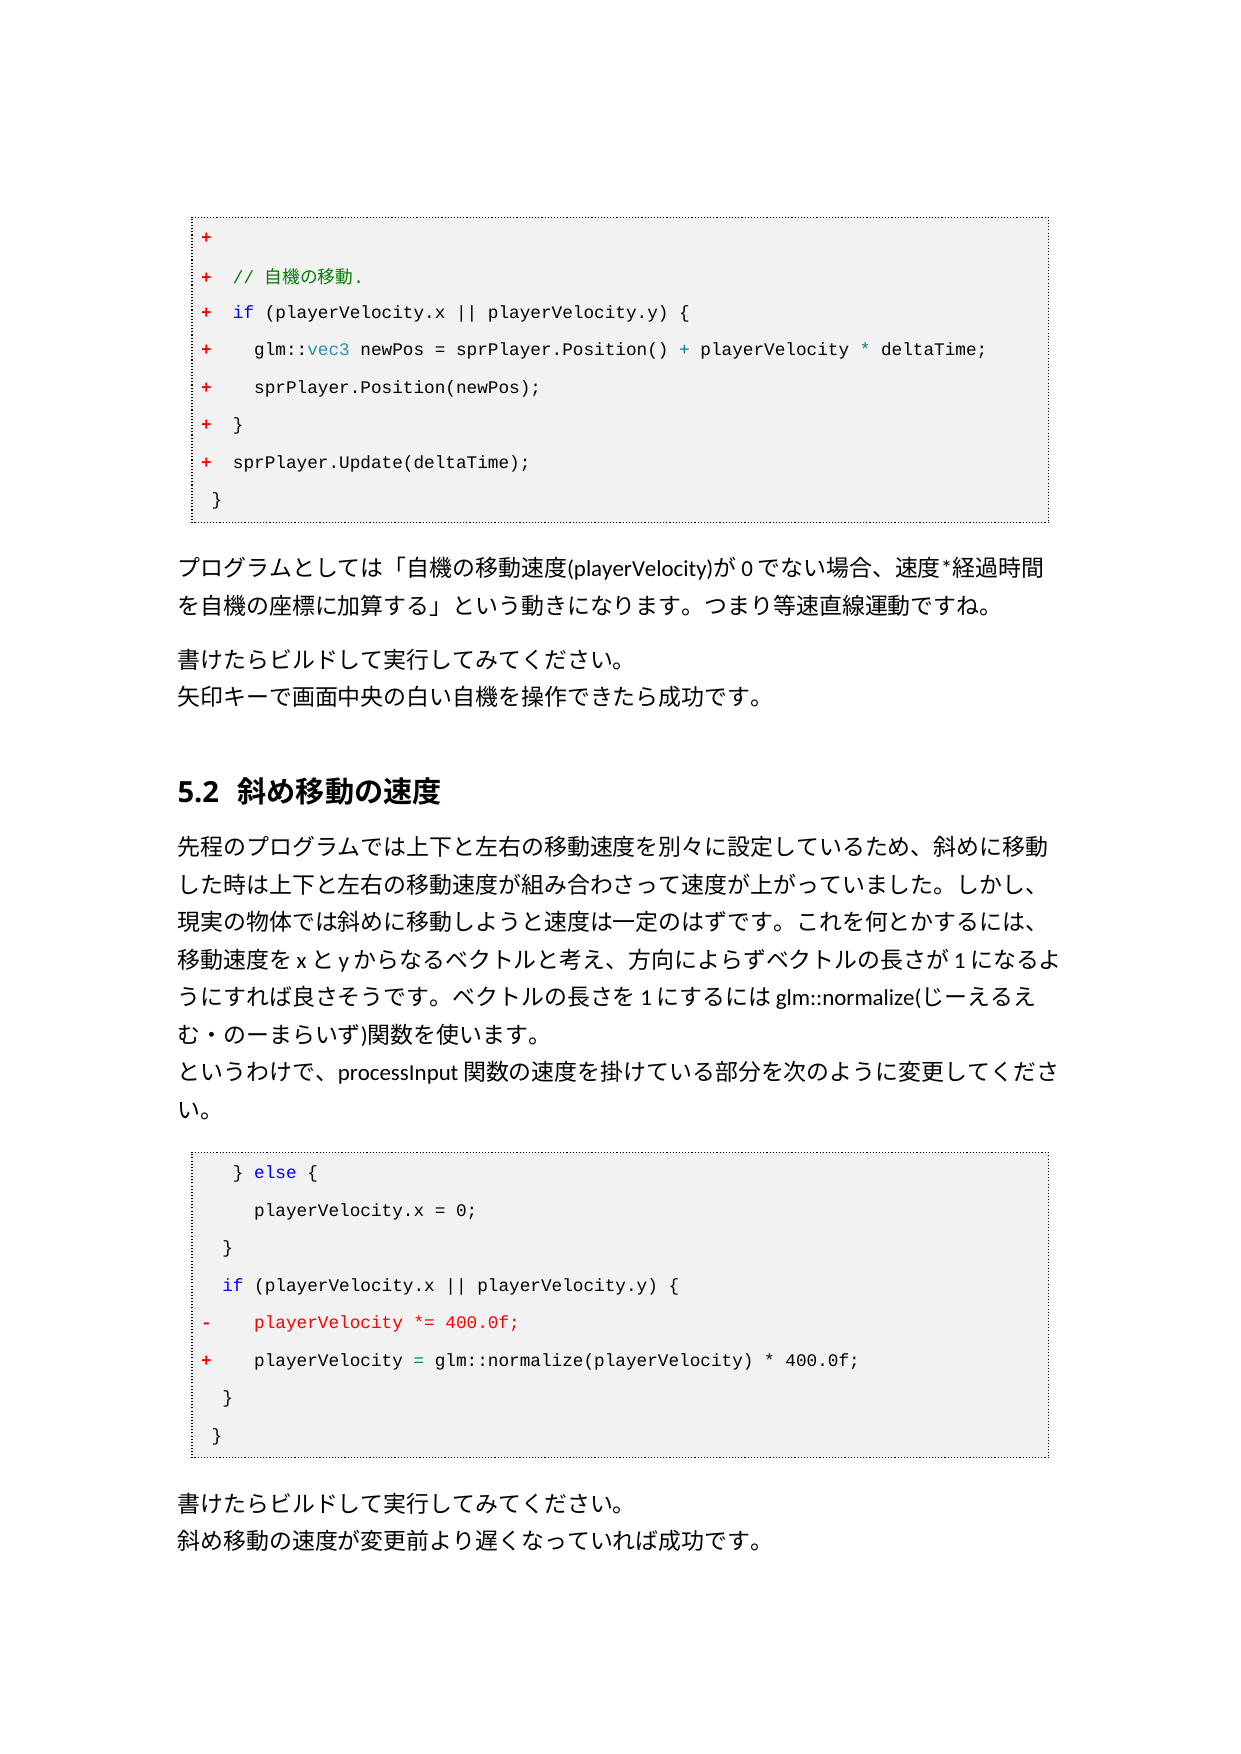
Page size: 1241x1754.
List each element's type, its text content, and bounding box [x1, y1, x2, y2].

subtitle 斜め移動の速度 [177, 752, 1063, 827]
text プログラムとしては「自機の移動速度(playerVelocity)が0でない場合、速度*経過時間を自機の座標に加算する」という動きになります。つまり等速直線運動ですね。 [177, 548, 1063, 623]
text 先程のプログラムでは上下と左右の移動速度を別々に設定しているため、斜めに移動した時は上下と左右の移動速度が組み合わさって速度が上がっていました。しかし、現実の物体では斜めに移動しようと速度は一定のはずです。これを何とかするには、移動速度をxとyからなるベクトルと考え、方向によらずベクトルの長さが1になるようにすれば良さそうです。ベクトルの長さを1にするにはglm::normalize(じーえるえむ・のーまらいず)関数を使います。 というわけで、processInput関数の速度を掛けている部分を次のように変更してください。 [177, 827, 1063, 1127]
text 書けたらビルドして実行してみてください。 斜め移動の速度が変更前より遅くなっていれば成功です。 [177, 1483, 1063, 1558]
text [191, 217, 1049, 523]
text } else { playerVelocity.x = 0; } if (playerVelocity.x || playerVelocity.y) { - playerVelocity *= 400.0f; + playerVelocity = glm::normalize(playerVelocity) * 400.0f; } } [191, 1152, 1049, 1458]
text 書けたらビルドして実行してみてください。 矢印キーで画面中央の白い自機を操作できたら成功です。 [177, 640, 1063, 715]
